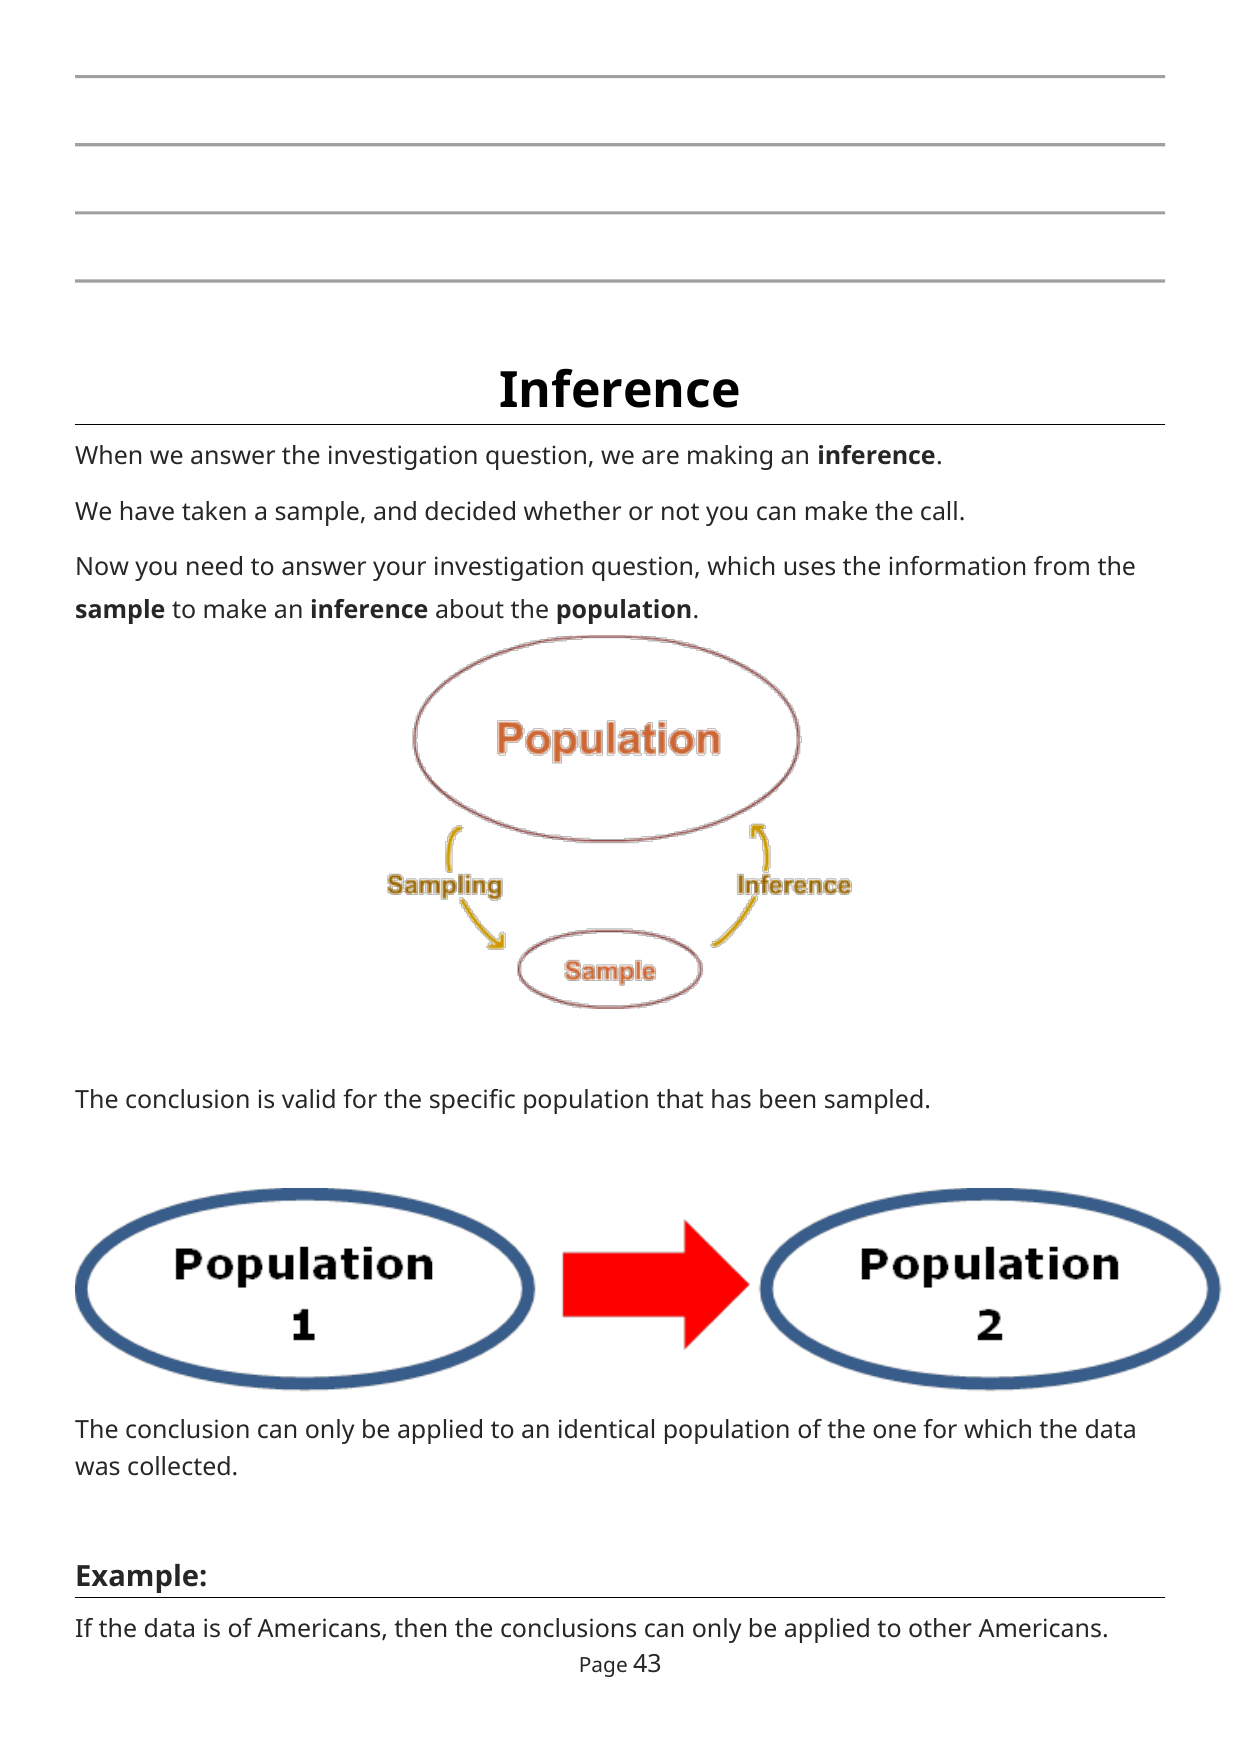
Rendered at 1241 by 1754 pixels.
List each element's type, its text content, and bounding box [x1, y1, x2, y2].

text We have taken a sample, and decided whether or not you can make the call. [75, 493, 1165, 527]
picture [385, 635, 855, 1009]
text Inference [75, 354, 1165, 424]
text The conclusion can only be applied to an identical population of the one for which the data was collected. [75, 1412, 1165, 1482]
text Now you need to answer your investigation question, which uses the information from the sample to make an inference about the population. [75, 549, 1165, 626]
text The conclusion is valid for the specific population that has been sampled. [75, 1082, 1165, 1116]
subtitle Example: [75, 1555, 1165, 1597]
picture [75, 1188, 1223, 1393]
text If the data is of Americans, then the conclusions can only be applied to other Americans. [75, 1610, 1165, 1644]
text When we answer the investigation question, we are making an inference. [75, 437, 1165, 472]
